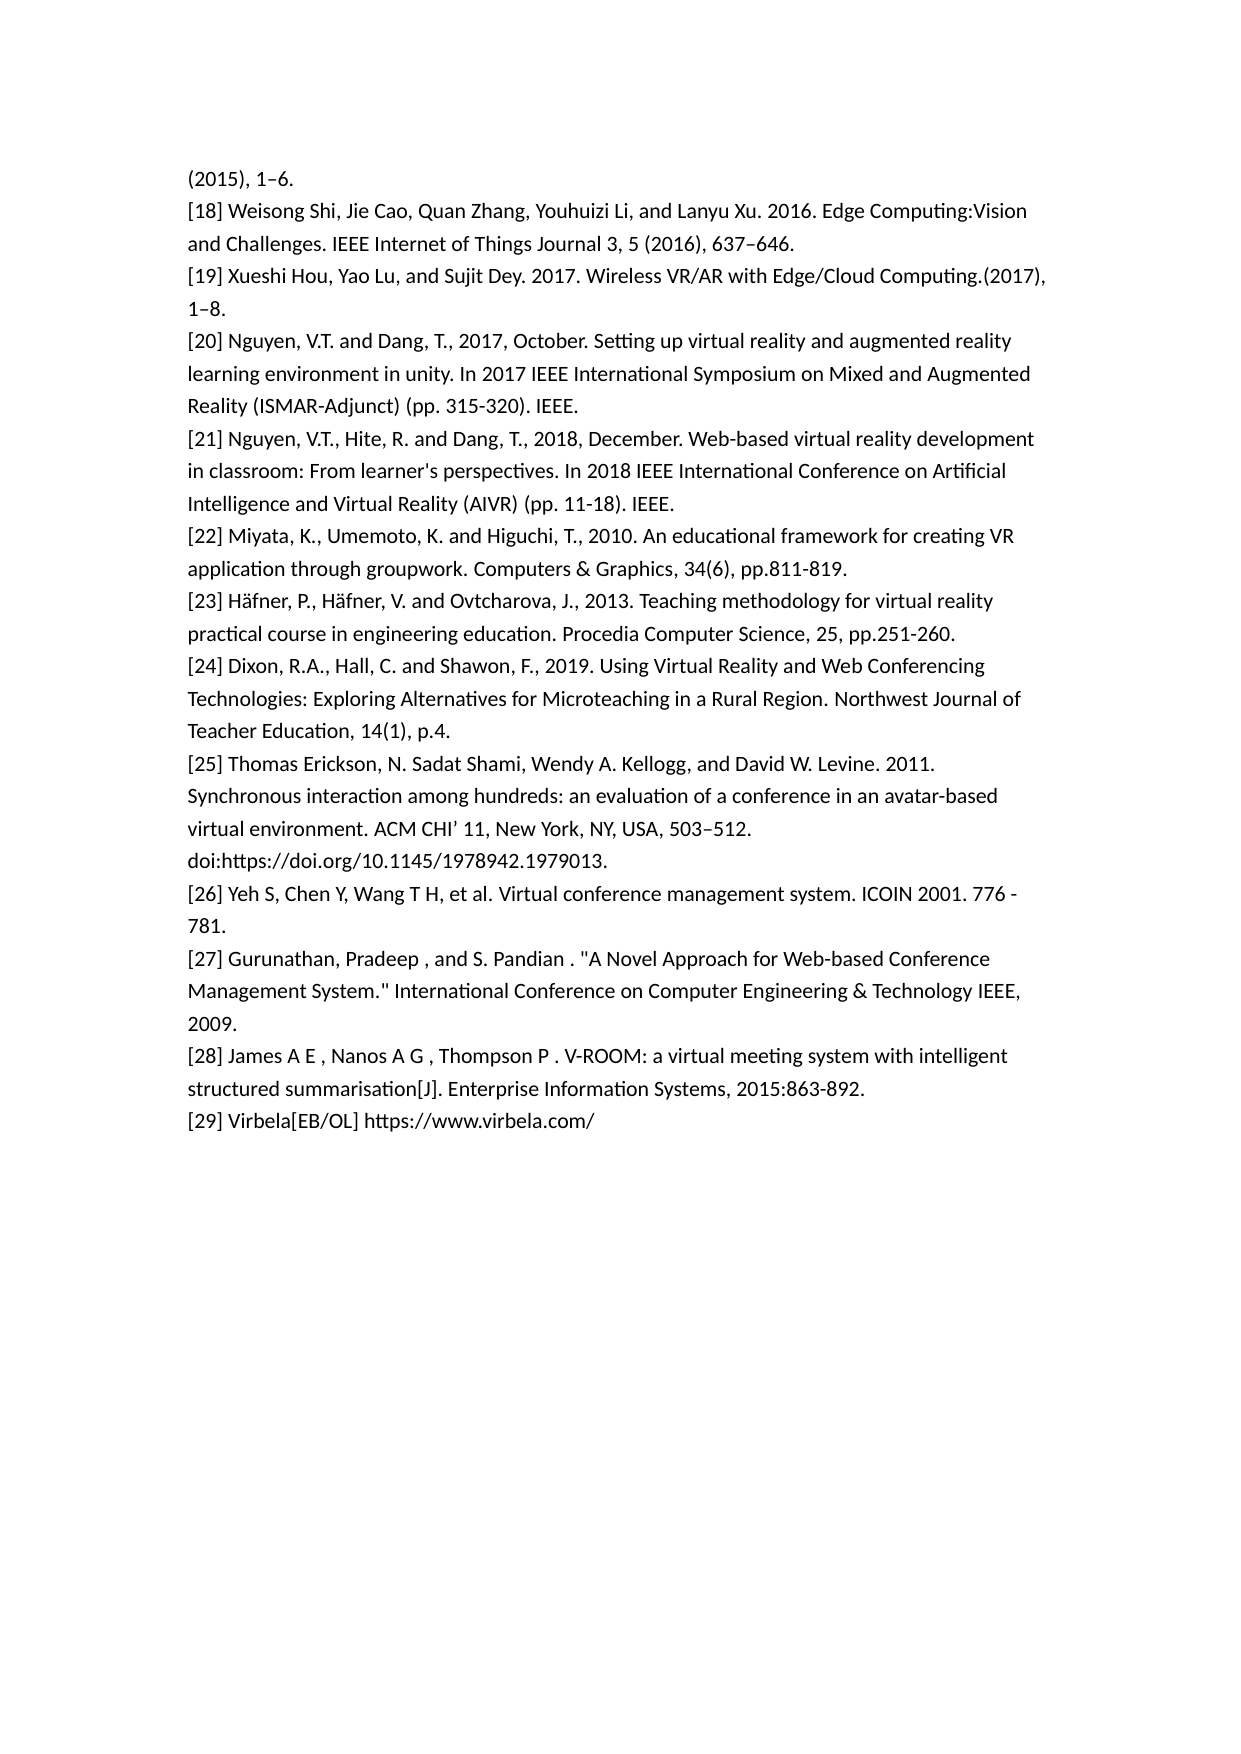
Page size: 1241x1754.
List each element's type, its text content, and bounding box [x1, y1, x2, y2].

text [26] Yeh S, Chen Y, Wang T H, et al. Virtual conference management system. ICOIN 2001. 776 - 781. [187, 877, 1053, 942]
text [19] Xueshi Hou, Yao Lu, and Sujit Dey. 2017. Wireless VR/AR with Edge/Cloud Computing.(2017), 1–8. [187, 259, 1053, 324]
text [21] Nguyen, V.T., Hite, R. and Dang, T., 2018, December. Web-based virtual reality development in classroom: From learner's perspectives. In 2018 IEEE International Conference on Artificial Intelligence and Virtual Reality (AIVR) (pp. 11-18). IEEE. [187, 422, 1053, 519]
text [20] Nguyen, V.T. and Dang, T., 2017, October. Setting up virtual reality and augmented reality learning environment in unity. In 2017 IEEE International Symposium on Mixed and Augmented Reality (ISMAR-Adjunct) (pp. 315-320). IEEE. [187, 324, 1053, 422]
text [28] James A E , Nanos A G , Thompson P . V-ROOM: a virtual meeting system with intelligent structured summarisation[J]. Enterprise Information Systems, 2015:863-892. [187, 1039, 1053, 1104]
text [23] Häfner, P., Häfner, V. and Ovtcharova, J., 2013. Teaching methodology for virtual reality practical course in engineering education. Procedia Computer Science, 25, pp.251-260. [187, 584, 1053, 649]
text [25] Thomas Erickson, N. Sadat Shami, Wendy A. Kellogg, and David W. Levine. 2011. Synchronous interaction among hundreds: an evaluation of a conference in an avatar-based virtual environment. ACM CHI’ 11, New York, NY, USA, 503–512. doi:https://doi.org/10.1145/1978942.1979013. [187, 747, 1053, 877]
text [29] Virbela[EB/OL] https://www.virbela.com/ [187, 1104, 1053, 1137]
text [27] Gurunathan, Pradeep , and S. Pandian . "A Novel Approach for Web-based Conference Management System." International Conference on Computer Engineering & Technology IEEE, 2009. [187, 942, 1053, 1039]
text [187, 162, 1053, 194]
text [24] Dixon, R.A., Hall, C. and Shawon, F., 2019. Using Virtual Reality and Web Conferencing Technologies: Exploring Alternatives for Microteaching in a Rural Region. Northwest Journal of Teacher Education, 14(1), p.4. [187, 649, 1053, 747]
text [18] Weisong Shi, Jie Cao, Quan Zhang, Youhuizi Li, and Lanyu Xu. 2016. Edge Computing:Vision and Challenges. IEEE Internet of Things Journal 3, 5 (2016), 637–646. [187, 194, 1053, 259]
text [22] Miyata, K., Umemoto, K. and Higuchi, T., 2010. An educational framework for creating VR application through groupwork. Computers & Graphics, 34(6), pp.811-819. [187, 519, 1053, 584]
